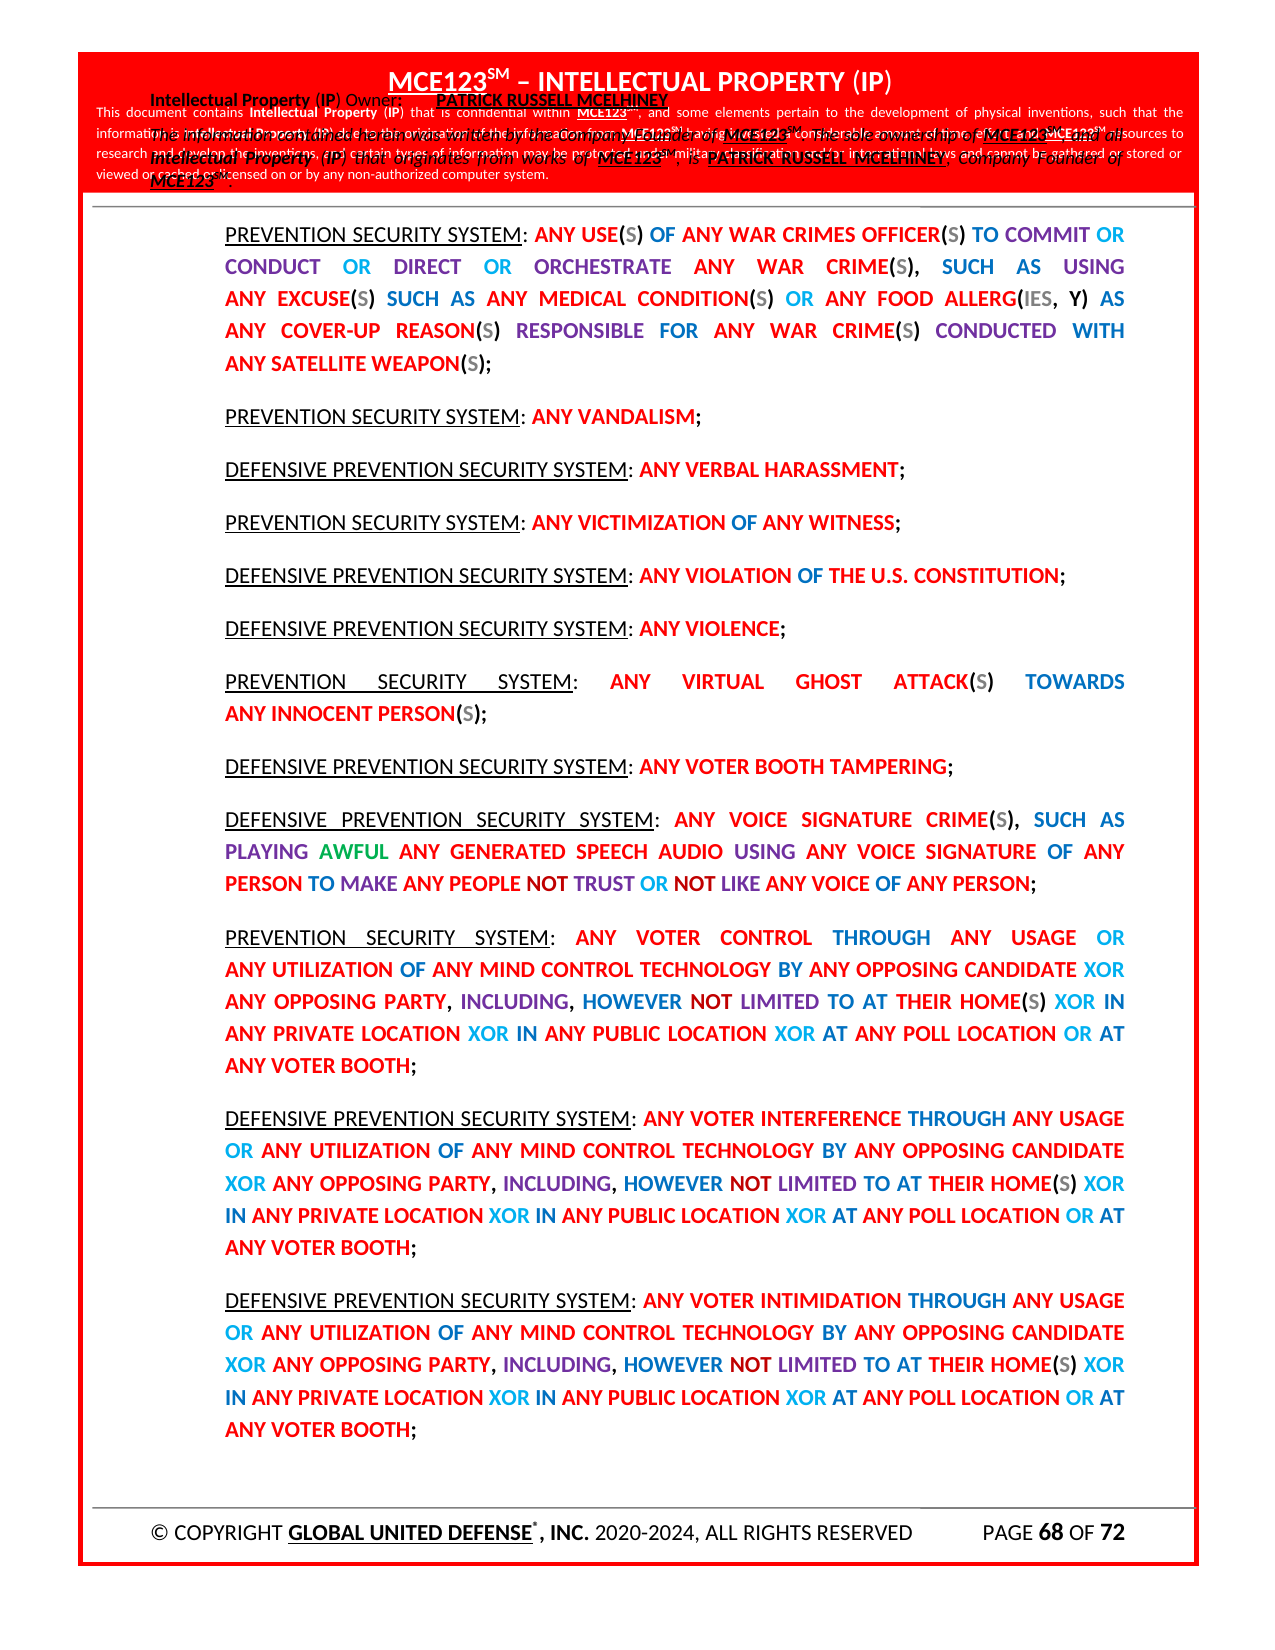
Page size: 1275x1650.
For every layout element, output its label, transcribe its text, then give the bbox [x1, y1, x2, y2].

text PREVENTION SECURITY SYSTEM: ANY VOTER CONTROL THROUGH ANY USAGE OR ANY UTILIZATION OF ANY MIND CONTROL TECHNOLOGY BY ANY OPPOSING CANDIDATE XOR ANY OPPOSING PARTY, INCLUDING, HOWEVER NOT LIMITED TO AT THEIR HOME(S) XOR IN ANY PRIVATE LOCATION XOR IN ANY PUBLIC LOCATION XOR AT ANY POLL LOCATION OR AT ANY VOTER BOOTH; [225, 923, 1125, 1079]
text PREVENTION SECURITY SYSTEM: ANY VIRTUAL GHOST ATTACK(S) TOWARDS ANY INNOCENT PERSON(S); [225, 667, 1125, 727]
text DEFENSIVE PREVENTION SECURITY SYSTEM: ANY VOTER INTERFERENCE THROUGH ANY USAGE OR ANY UTILIZATION OF ANY MIND CONTROL TECHNOLOGY BY ANY OPPOSING CANDIDATE XOR ANY OPPOSING PARTY, INCLUDING, HOWEVER NOT LIMITED TO AT THEIR HOME(S) XOR IN ANY PRIVATE LOCATION XOR IN ANY PUBLIC LOCATION XOR AT ANY POLL LOCATION OR AT ANY VOTER BOOTH; [225, 1104, 1125, 1261]
text DEFENSIVE PREVENTION SECURITY SYSTEM: ANY VOTER INTIMIDATION THROUGH ANY USAGE OR ANY UTILIZATION OF ANY MIND CONTROL TECHNOLOGY BY ANY OPPOSING CANDIDATE XOR ANY OPPOSING PARTY, INCLUDING, HOWEVER NOT LIMITED TO AT THEIR HOME(S) XOR IN ANY PRIVATE LOCATION XOR IN ANY PUBLIC LOCATION XOR AT ANY POLL LOCATION OR AT ANY VOTER BOOTH; [225, 1286, 1125, 1443]
text DEFENSIVE PREVENTION SECURITY SYSTEM: ANY VERBAL HARASSMENT; [225, 455, 1125, 483]
text DEFENSIVE PREVENTION SECURITY SYSTEM: ANY VOTER BOOTH TAMPERING; [225, 752, 1125, 780]
text DEFENSIVE PREVENTION SECURITY SYSTEM: ANY VOICE SIGNATURE CRIME(S), SUCH AS PLAYING AWFUL ANY GENERATED SPEECH AUDIO USING ANY VOICE SIGNATURE OF ANY PERSON TO MAKE ANY PEOPLE NOT TRUST OR NOT LIKE ANY VOICE OF ANY PERSON; [225, 805, 1125, 898]
text PREVENTION SECURITY SYSTEM: ANY VICTIMIZATION OF ANY WITNESS; [225, 508, 1125, 536]
text DEFENSIVE PREVENTION SECURITY SYSTEM: ANY VIOLENCE; [225, 614, 1125, 642]
text PREVENTION SECURITY SYSTEM: ANY VANDALISM; [225, 402, 1125, 430]
text PREVENTION SECURITY SYSTEM: ANY USE(S) OF ANY WAR CRIMES OFFICER(S) TO COMMIT OR CONDUCT OR DIRECT OR ORCHESTRATE ANY WAR CRIME(S), SUCH AS USING ANY EXCUSE(S) SUCH AS ANY MEDICAL CONDITION(S) OR ANY FOOD ALLERG(IES, Y) AS ANY COVER-UP REASON(S) RESPONSIBLE FOR ANY WAR CRIME(S) CONDUCTED WITH ANY SATELLITE WEAPON(S); [225, 220, 1125, 377]
text DEFENSIVE PREVENTION SECURITY SYSTEM: ANY VIOLATION OF THE U.S. CONSTITUTION; [225, 561, 1125, 589]
